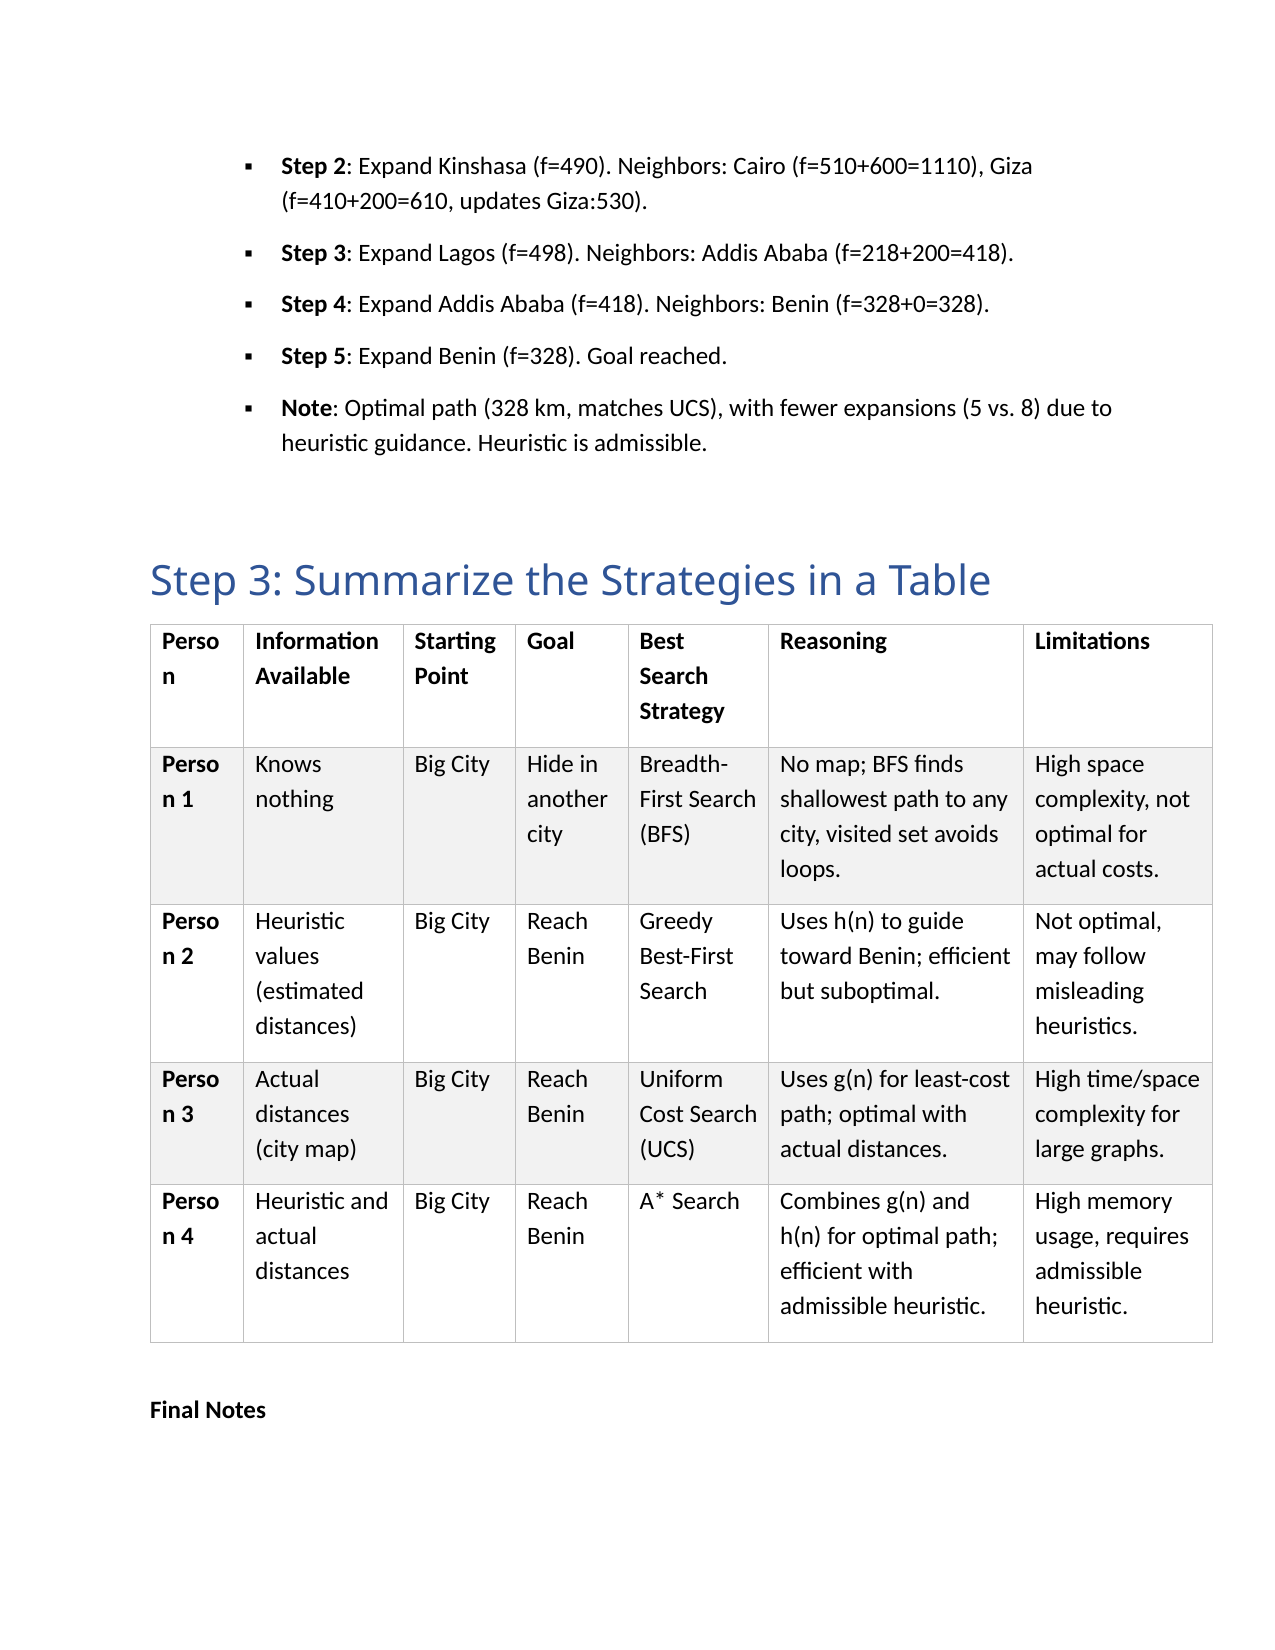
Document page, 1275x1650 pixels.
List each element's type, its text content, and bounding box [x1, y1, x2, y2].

table_cell Uses h(n) to guide toward Benin; efficient but suboptimal. [769, 905, 1023, 1062]
list Note: Optimal path (328 km, matches UCS), with fewer expansions (5 vs. 8) due to heuristic guidance. Heuristic is admissible. [244, 392, 1125, 457]
table_cell Uniform Cost Search (UCS) [629, 1063, 768, 1184]
table_header Goal [516, 625, 628, 747]
table_cell Person 1 [151, 748, 243, 904]
table_cell Big City [404, 1185, 515, 1342]
list Step 2: Expand Kinshasa (f=490). Neighbors: Cairo (f=510+600=1110), Giza (f=410+200=610, updates Giza:530). [244, 150, 1125, 216]
table_cell No map; BFS finds shallowest path to any city, visited set avoids loops. [769, 748, 1023, 904]
table_cell Reach Benin [516, 905, 628, 1062]
list Step 5: Expand Benin (f=328). Goal reached. [244, 340, 1125, 371]
list Step 3: Expand Lagos (f=498). Neighbors: Addis Ababa (f=218+200=418). [244, 237, 1125, 267]
table_header Limitations [1024, 625, 1212, 747]
table_cell Reach Benin [516, 1185, 628, 1342]
list Step 4: Expand Addis Ababa (f=418). Neighbors: Benin (f=328+0=328). [244, 288, 1125, 319]
table_header Information Available [244, 625, 403, 747]
table_cell Reach Benin [516, 1063, 628, 1184]
table_cell Combines g(n) and h(n) for optimal path; efficient with admissible heuristic. [769, 1185, 1023, 1342]
table_header Person [151, 625, 243, 747]
table_cell Breadth-First Search (BFS) [629, 748, 768, 904]
table_cell Big City [404, 905, 515, 1062]
table_cell Heuristic and actual distances [244, 1185, 403, 1342]
table_cell Person 2 [151, 905, 243, 1062]
table_cell Not optimal, may follow misleading heuristics. [1024, 905, 1212, 1062]
table_cell Person 4 [151, 1185, 243, 1342]
table_cell High time/space complexity for large graphs. [1024, 1063, 1212, 1184]
table_cell Uses g(n) for least-cost path; optimal with actual distances. [769, 1063, 1023, 1184]
table_cell High memory usage, requires admissible heuristic. [1024, 1185, 1212, 1342]
table_header Reasoning [769, 625, 1023, 747]
text Final Notes [150, 1394, 1125, 1425]
table_cell Heuristic values (estimated distances) [244, 905, 403, 1062]
table_cell A* Search [629, 1185, 768, 1342]
table_cell Person 3 [151, 1063, 243, 1184]
table_header Starting Point [404, 625, 515, 747]
table_cell Big City [404, 1063, 515, 1184]
table_cell Big City [404, 748, 515, 904]
table_cell Actual distances (city map) [244, 1063, 403, 1184]
subtitle Step 3: Summarize the Strategies in a Table [150, 551, 1125, 608]
table_cell Greedy Best-First Search [629, 905, 768, 1062]
table_cell High space complexity, not optimal for actual costs. [1024, 748, 1212, 904]
table_cell Hide in another city [516, 748, 628, 904]
table_header Best Search Strategy [629, 625, 768, 747]
table_cell Knows nothing [244, 748, 403, 904]
